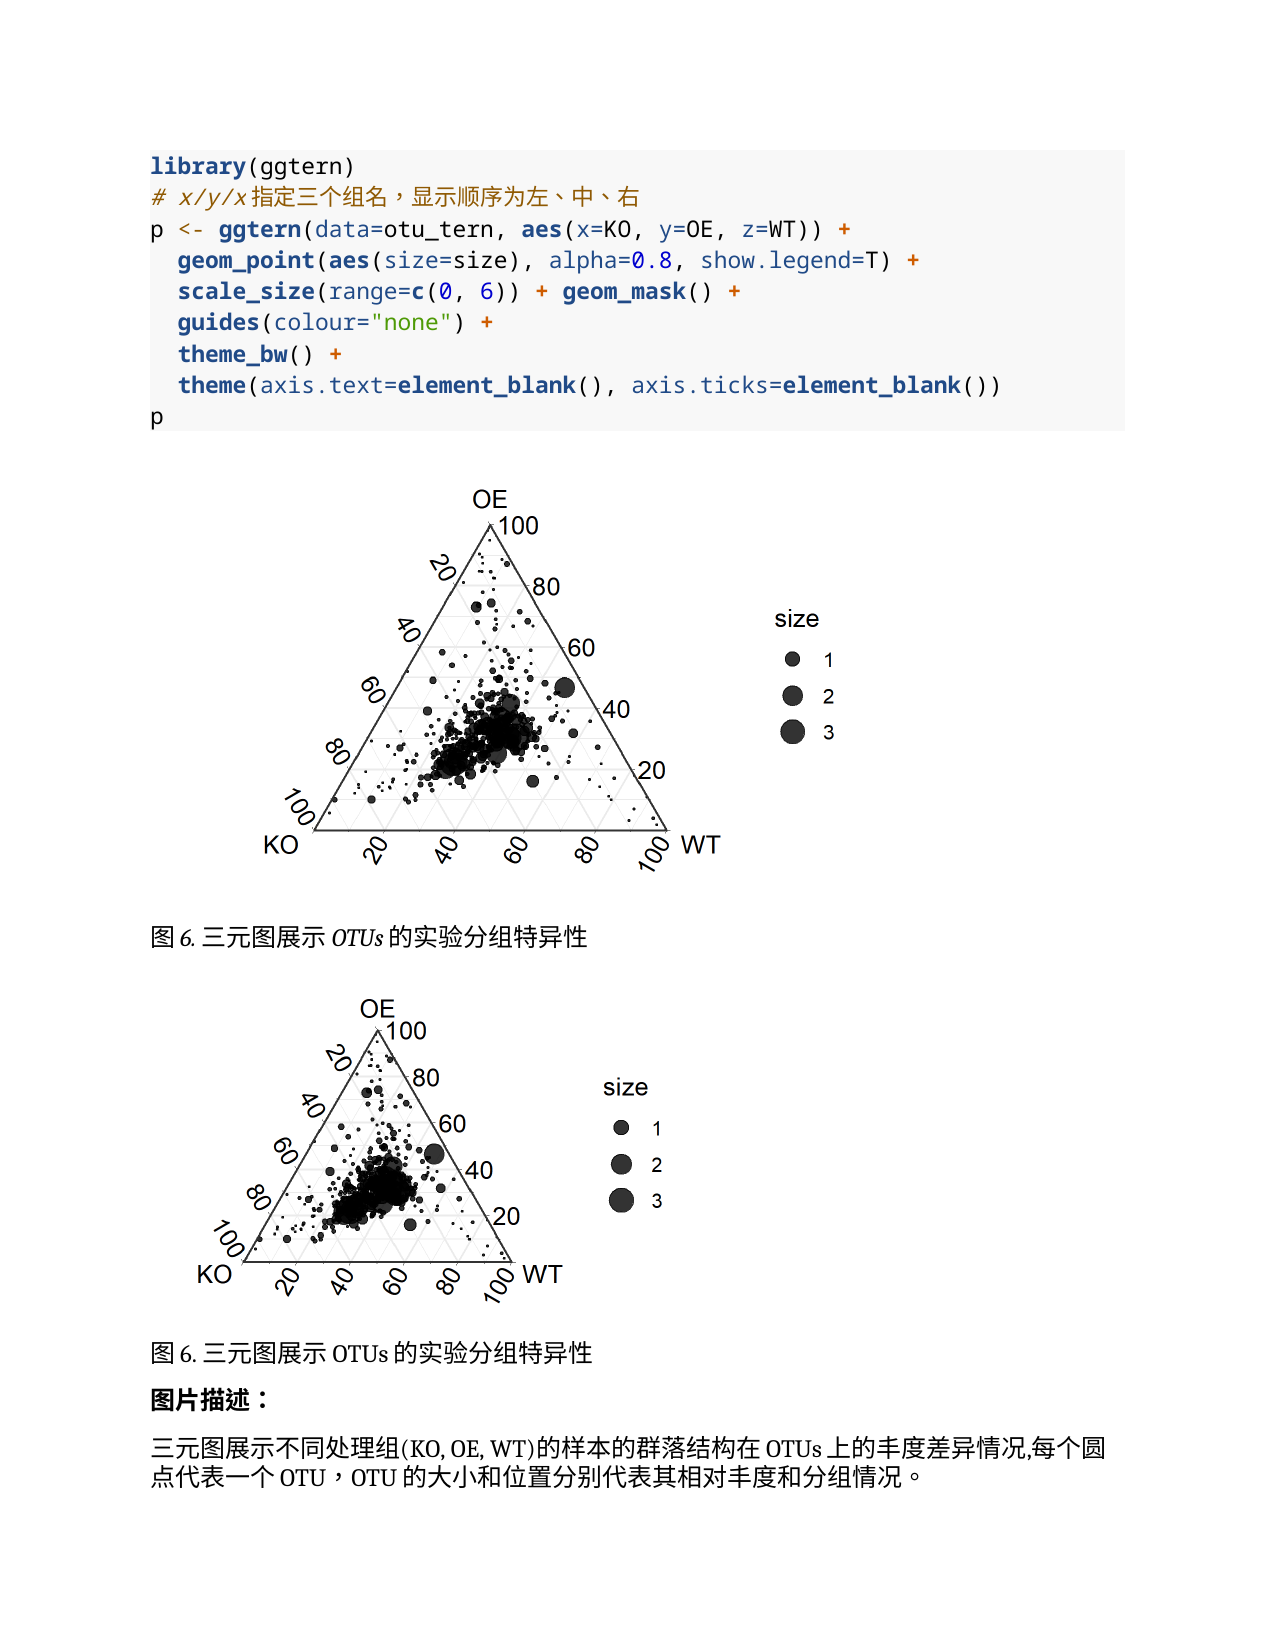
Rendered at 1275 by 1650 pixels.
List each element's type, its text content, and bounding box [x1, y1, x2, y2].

text 图6. 三元图展示OTUs的实验分组特异性 [150, 1340, 1125, 1368]
text 三元图展示不同处理组(KO, OE, WT)的样本的群落结构在OTUs上的丰度差异情况,每个圆点代表一个OTU，OTU的大小和位置分别代表其相对丰度和分组情况。 [150, 1435, 1125, 1492]
picture [168, 971, 697, 1321]
text 图6. 三元图展示OTUs的实验分组特异性 [150, 924, 1125, 953]
text library(ggtern) # x/y/x指定三个组名，显示顺序为左、中、右 p <- ggtern(data=otu_tern, aes(x=KO, y=OE, z=WT)) + geom_point(aes(size=size), alpha=0.8, show.legend=T) + scale_size(range=c(0, 6)) + geom_mask() + guides(colour="none") + theme_bw() + theme(axis.text=element_blank(), axis.ticks=element_blank()) p [150, 150, 1125, 431]
text 图片描述： [150, 1387, 1125, 1416]
picture [168, 452, 922, 904]
